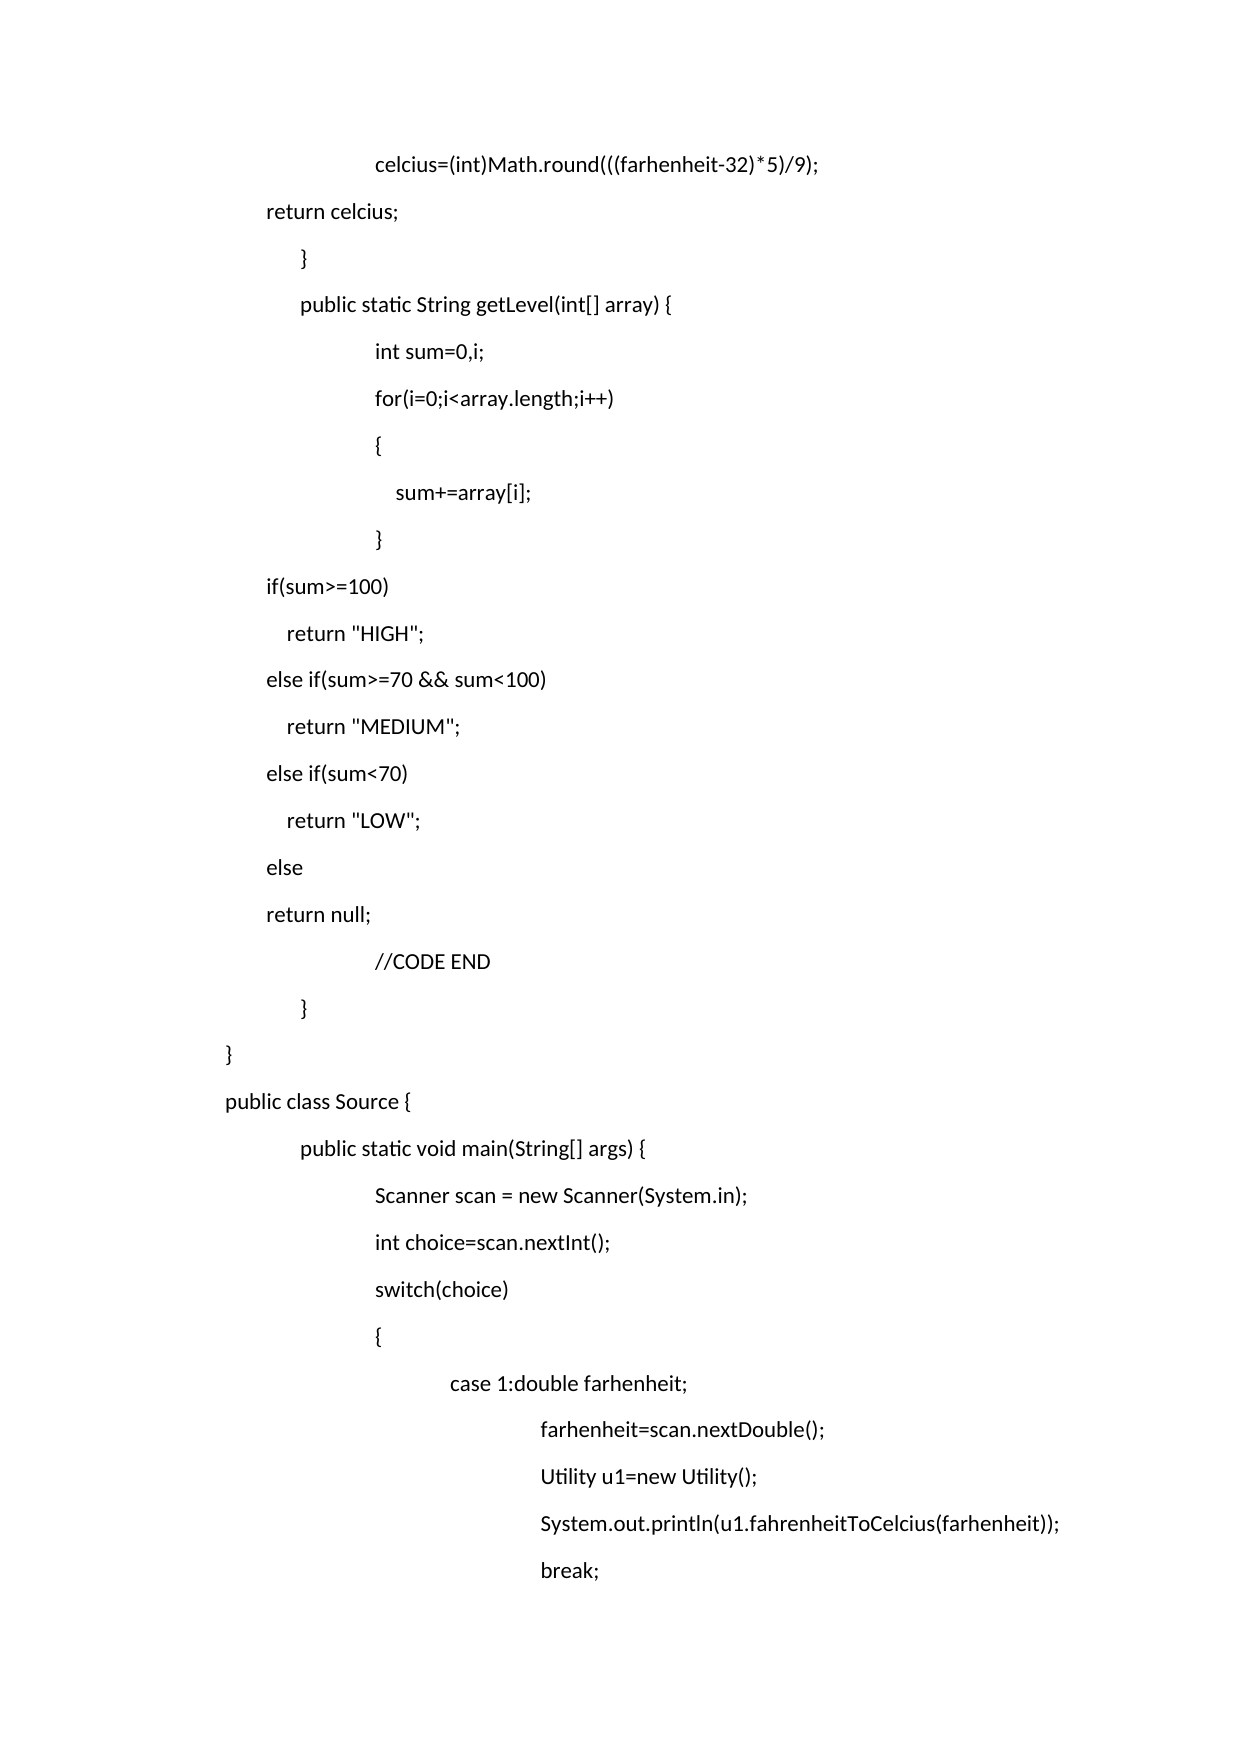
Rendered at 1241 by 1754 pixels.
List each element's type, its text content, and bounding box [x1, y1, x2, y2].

text } [150, 244, 1090, 272]
text { [150, 1322, 1090, 1350]
text //CODE END [150, 947, 1090, 975]
text } [150, 1041, 1090, 1069]
text return celcius; [150, 197, 1090, 225]
text int sum=0,i; [150, 337, 1090, 366]
text public static void main(String[] args) { [150, 1134, 1090, 1162]
text else if(sum>=70 && sum<100) [150, 666, 1090, 694]
text else if(sum<70) [150, 759, 1090, 787]
text } [150, 525, 1090, 553]
text int choice=scan.nextInt(); [150, 1228, 1090, 1256]
text return "MEDIUM"; [150, 712, 1090, 741]
text for(i=0;i<array.length;i++) [150, 384, 1090, 412]
text public static String getLevel(int[] array) { [150, 291, 1090, 319]
text return null; [150, 900, 1090, 928]
text switch(choice) [150, 1275, 1090, 1303]
text celcius=(int)Math.round(((farhenheit-32)*5)/9); [150, 150, 1090, 178]
text else [150, 853, 1090, 881]
text if(sum>=100) [150, 572, 1090, 600]
text return "LOW"; [150, 806, 1090, 834]
text farhenheit=scan.nextDouble(); [150, 1416, 1090, 1444]
text { [150, 431, 1090, 459]
text return "HIGH"; [150, 619, 1090, 647]
text Scanner scan = new Scanner(System.in); [150, 1181, 1090, 1209]
text case 1:double farhenheit; [150, 1369, 1090, 1397]
text public class Source { [150, 1087, 1090, 1116]
text Utility u1=new Utility(); [150, 1462, 1090, 1491]
text break; [150, 1556, 1090, 1584]
text System.out.println(u1.fahrenheitToCelcius(farhenheit)); [150, 1509, 1090, 1537]
text sum+=array[i]; [150, 478, 1090, 506]
text } [150, 994, 1090, 1022]
